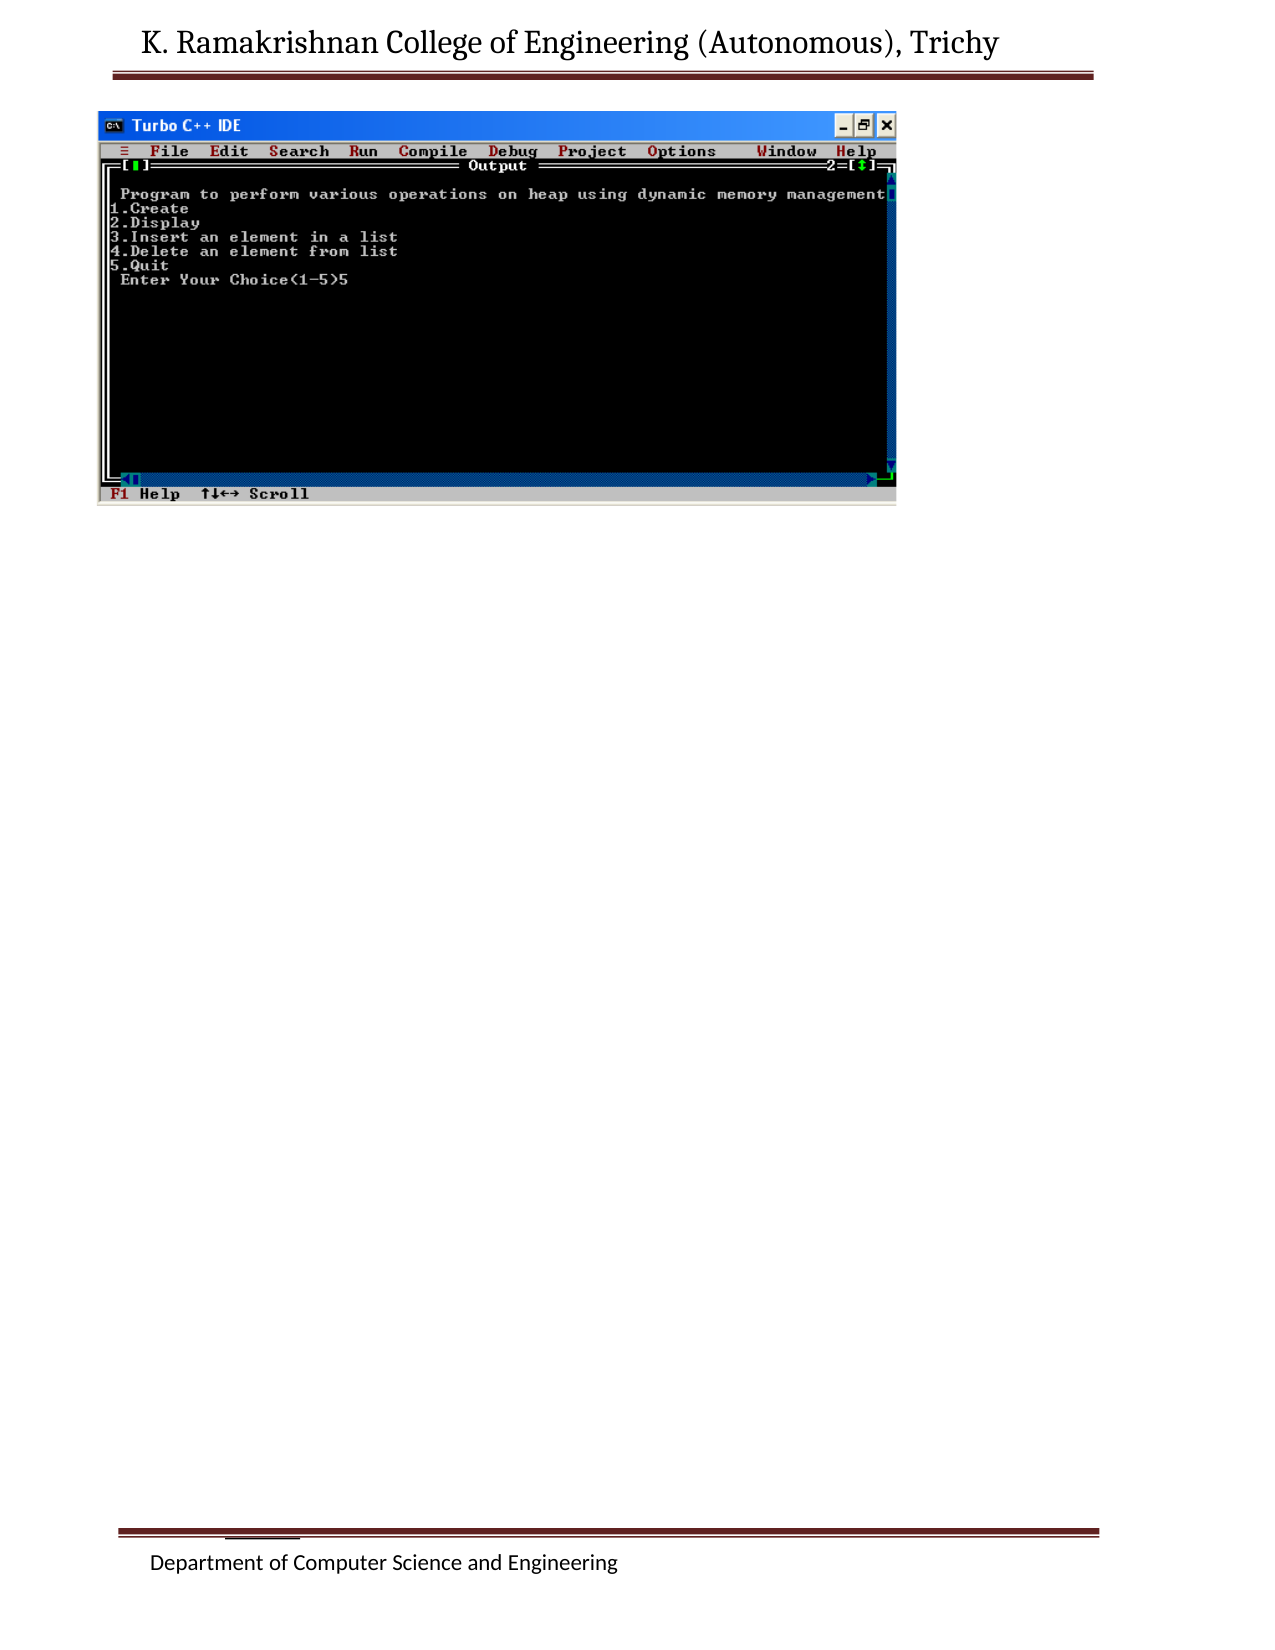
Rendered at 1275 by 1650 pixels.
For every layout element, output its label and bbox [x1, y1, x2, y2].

picture [96, 111, 897, 506]
